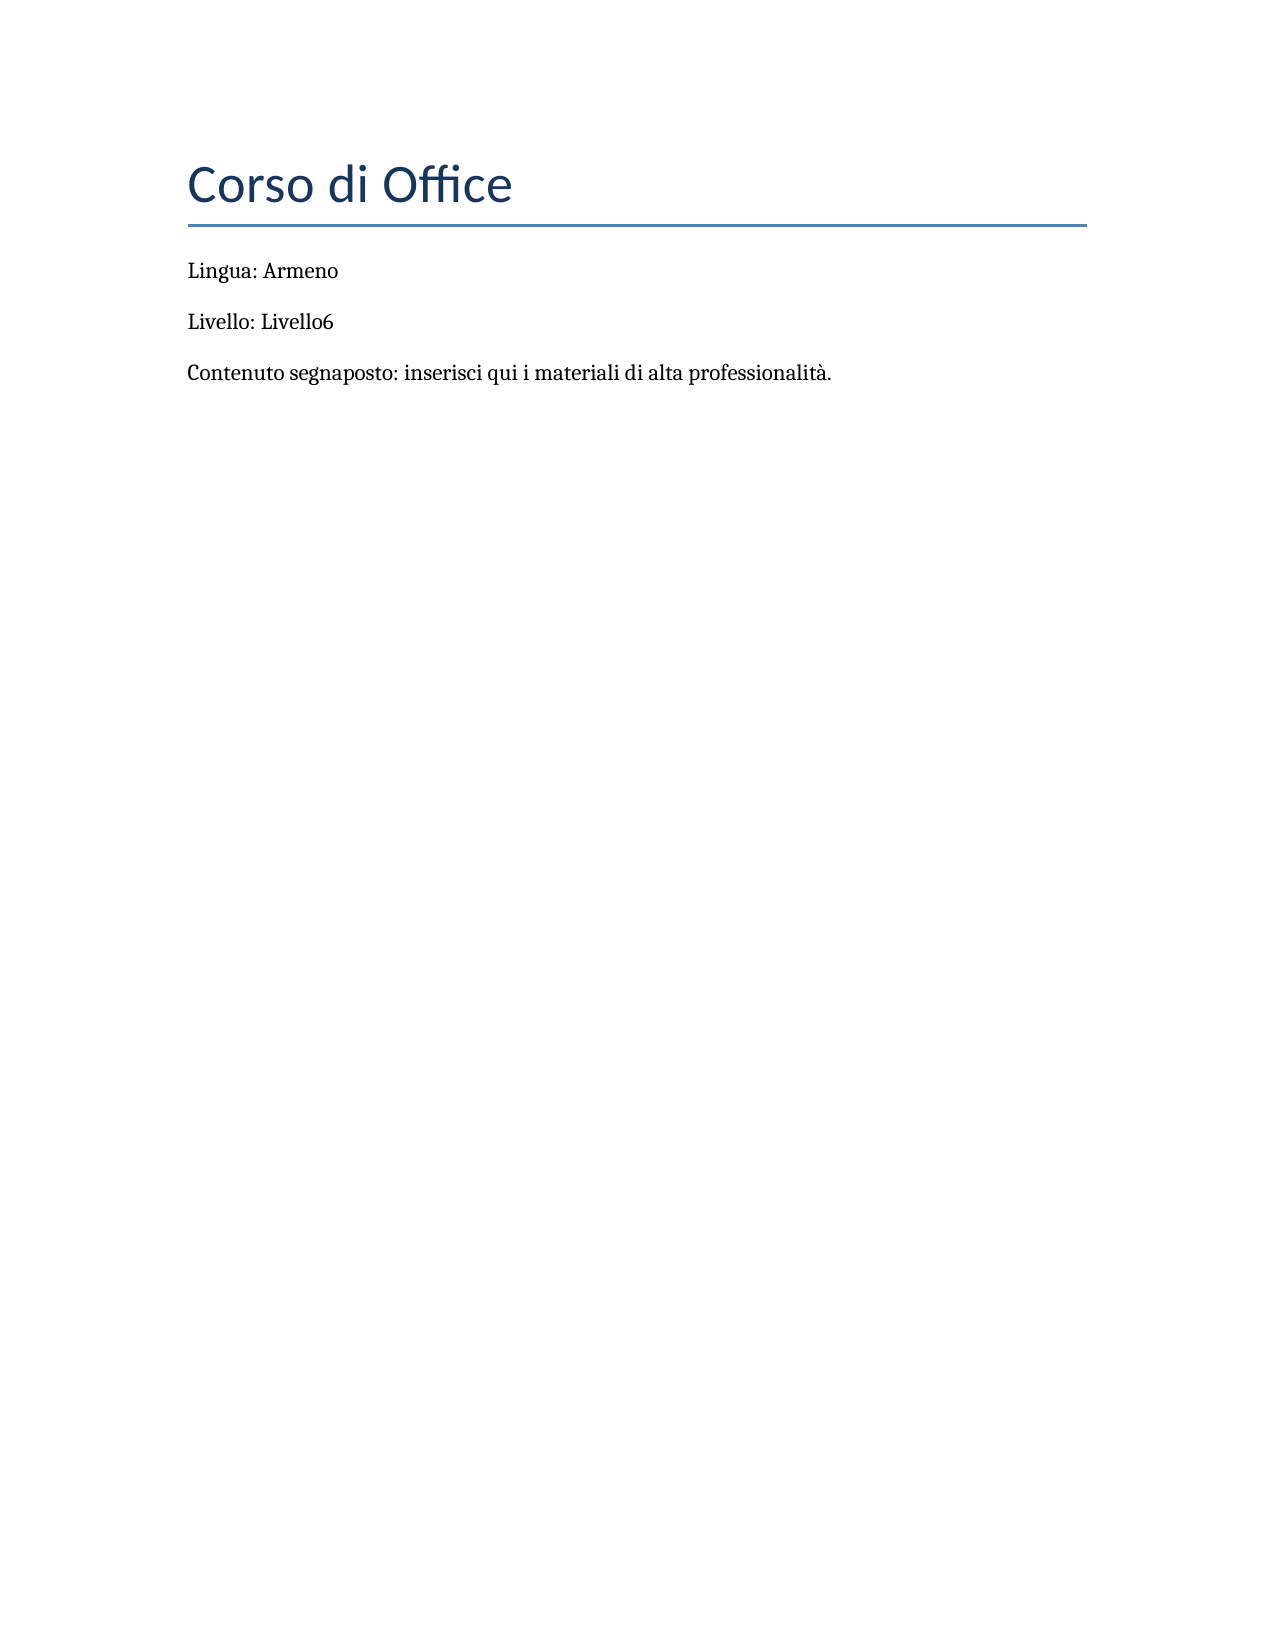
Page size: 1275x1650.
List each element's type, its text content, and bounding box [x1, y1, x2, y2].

title Corso di Office [187, 150, 1087, 227]
text Livello: Livello6 [187, 309, 1087, 335]
text Contenuto segnaposto: inserisci qui i materiali di alta professionalità. [187, 360, 1087, 386]
text Lingua: Armeno [187, 258, 1087, 284]
